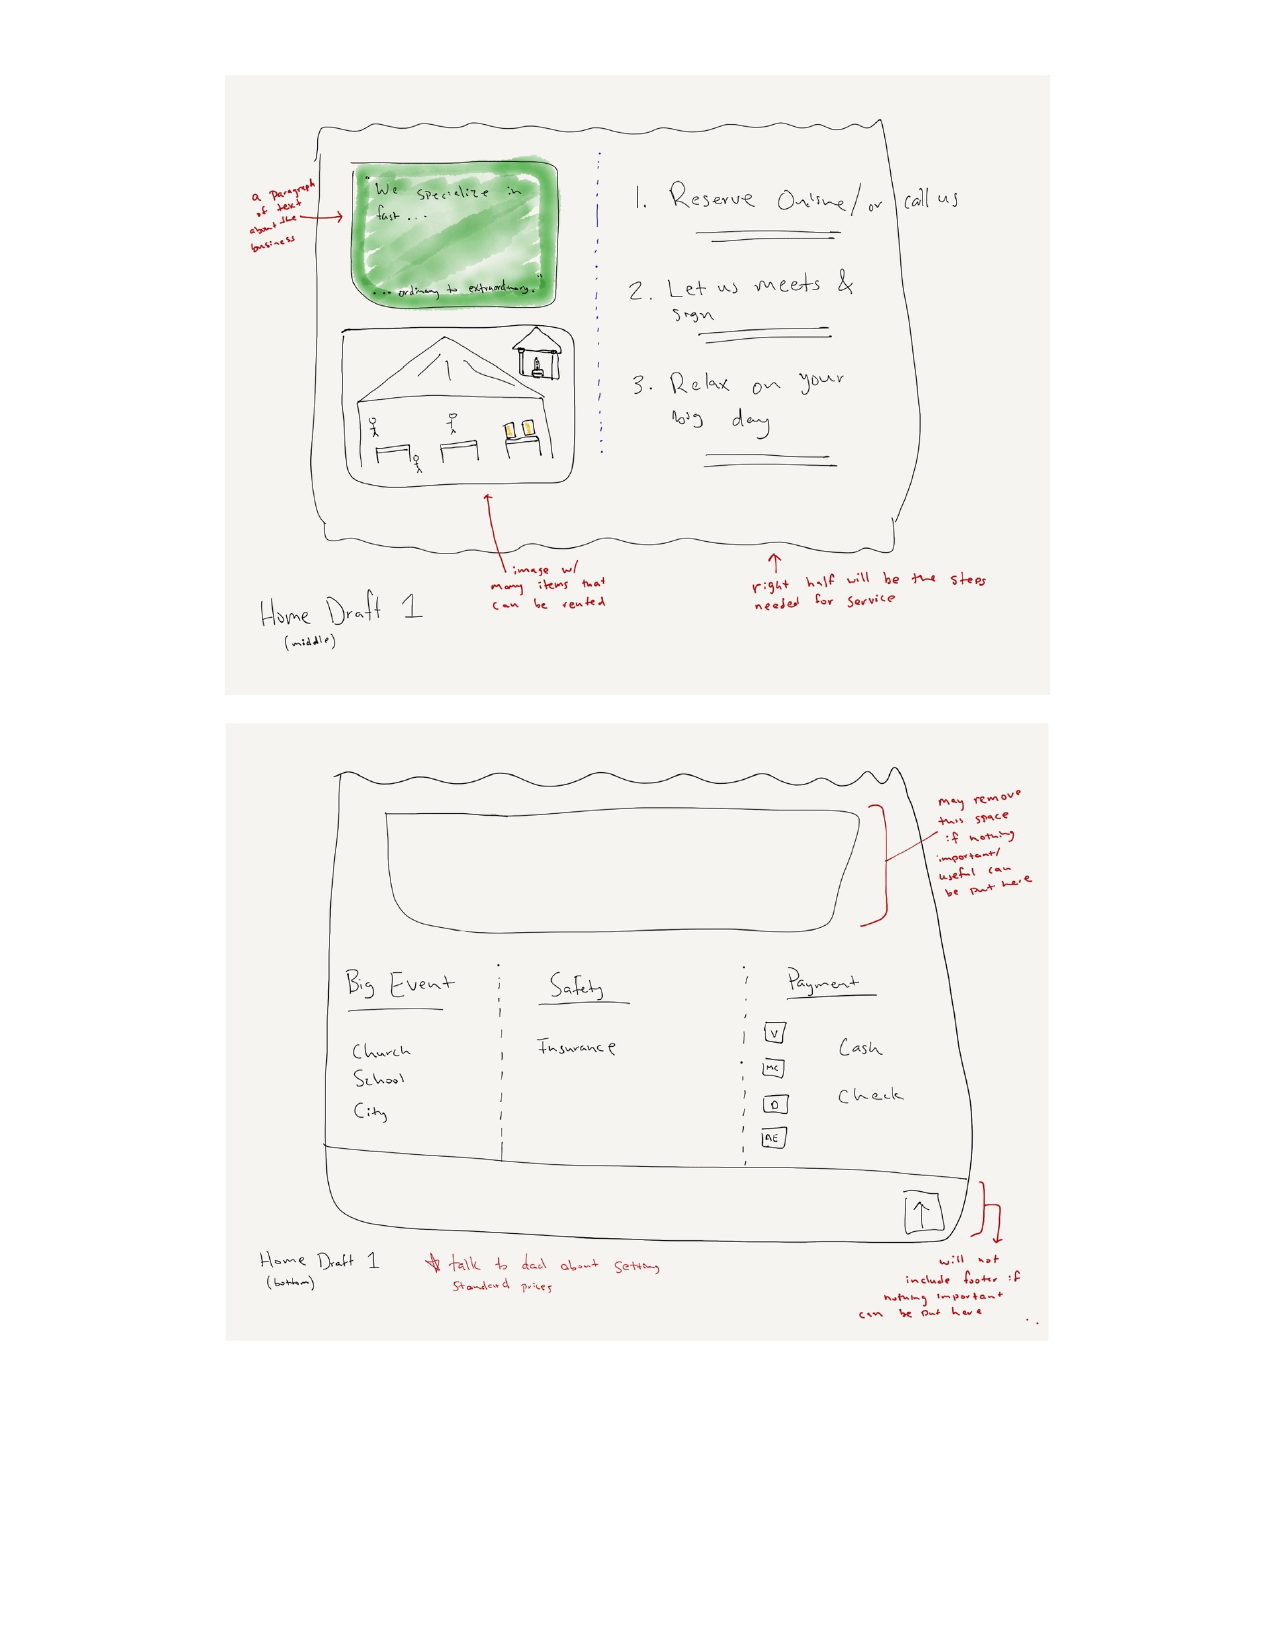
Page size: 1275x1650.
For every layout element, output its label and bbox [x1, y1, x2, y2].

picture [224, 75, 1051, 695]
picture [226, 723, 1049, 1341]
